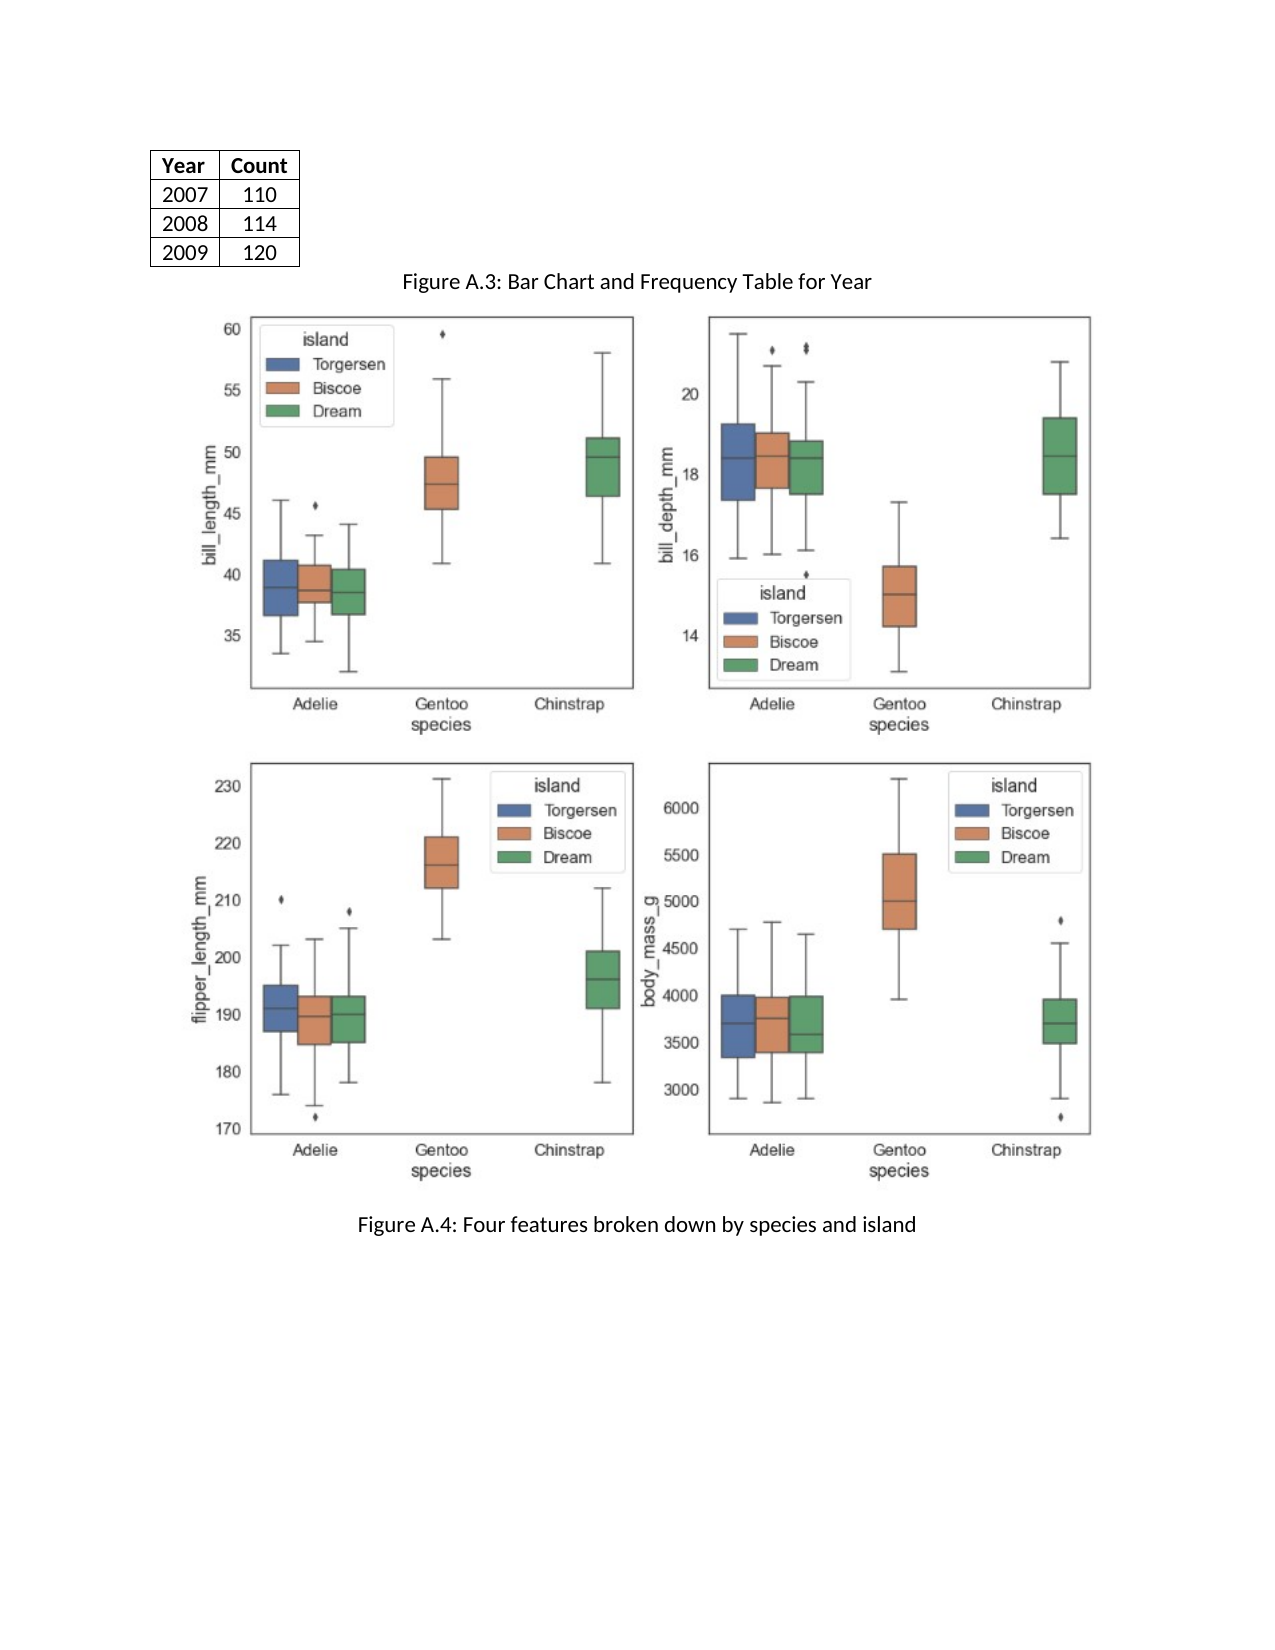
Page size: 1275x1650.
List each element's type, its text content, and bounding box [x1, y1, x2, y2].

table_cell 2009 [151, 238, 219, 266]
table_cell 2008 [151, 209, 219, 237]
table_cell 114 [220, 209, 299, 237]
table_header Year [151, 151, 219, 179]
text Figure A.4: Four features broken down by species and island [150, 1211, 1125, 1238]
table_cell 110 [220, 180, 299, 208]
table_cell 120 [220, 238, 299, 266]
table_cell 2007 [151, 180, 219, 208]
picture [150, 314, 1125, 1192]
table_header Count [220, 151, 299, 179]
text Figure A.3: Bar Chart and Frequency Table for Year [150, 267, 1125, 295]
